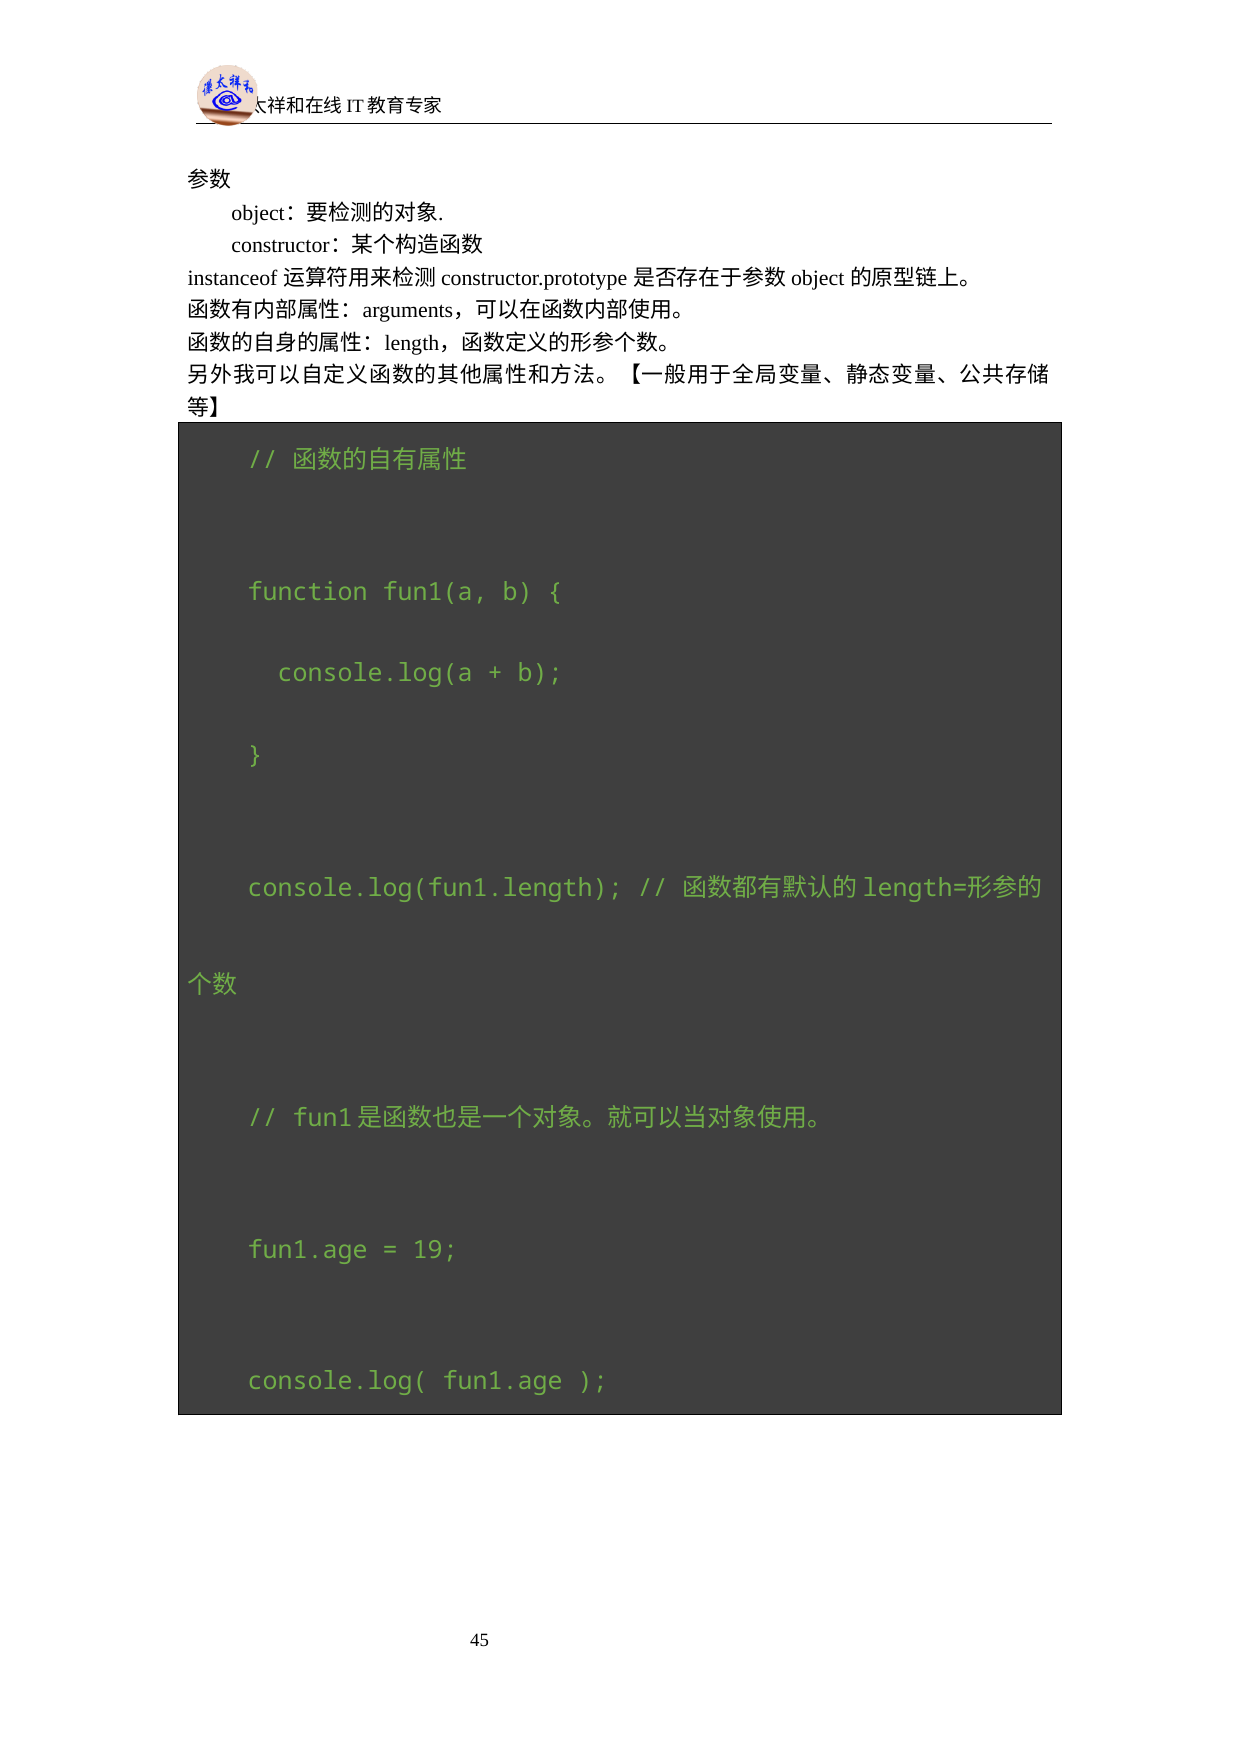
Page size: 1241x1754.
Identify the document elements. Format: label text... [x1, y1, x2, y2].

text 函数有内部属性：arguments，可以在函数内部使用。 [187, 292, 1053, 324]
text console.log(fun1.length); // 函数都有默认的length=形参的个数 [179, 850, 1061, 1016]
picture [193, 64, 258, 126]
text console.log(a + b); [179, 637, 1061, 705]
text instanceof 运算符用来检测 constructor.prototype 是否存在于参数 object 的原型链上。 [187, 259, 1053, 292]
text 函数的自身的属性：length，函数定义的形参个数。 [187, 324, 1053, 357]
text // fun1是函数也是一个对象。就可以当对象使用。 [179, 1080, 1061, 1148]
text function fun1(a, b) { [179, 554, 1061, 623]
text } [179, 718, 1061, 787]
text constructor：某个构造函数 [187, 227, 1053, 259]
text // 函数的自有属性 [179, 423, 1061, 490]
text console.log( fun1.age ); [179, 1344, 1061, 1414]
text 参数 [187, 162, 1053, 194]
text 另外我可以自定义函数的其他属性和方法。【一般用于全局变量、静态变量、公共存储等】 [187, 357, 1053, 422]
text object：要检测的对象. [187, 194, 1053, 227]
text fun1.age = 19; [179, 1213, 1061, 1281]
